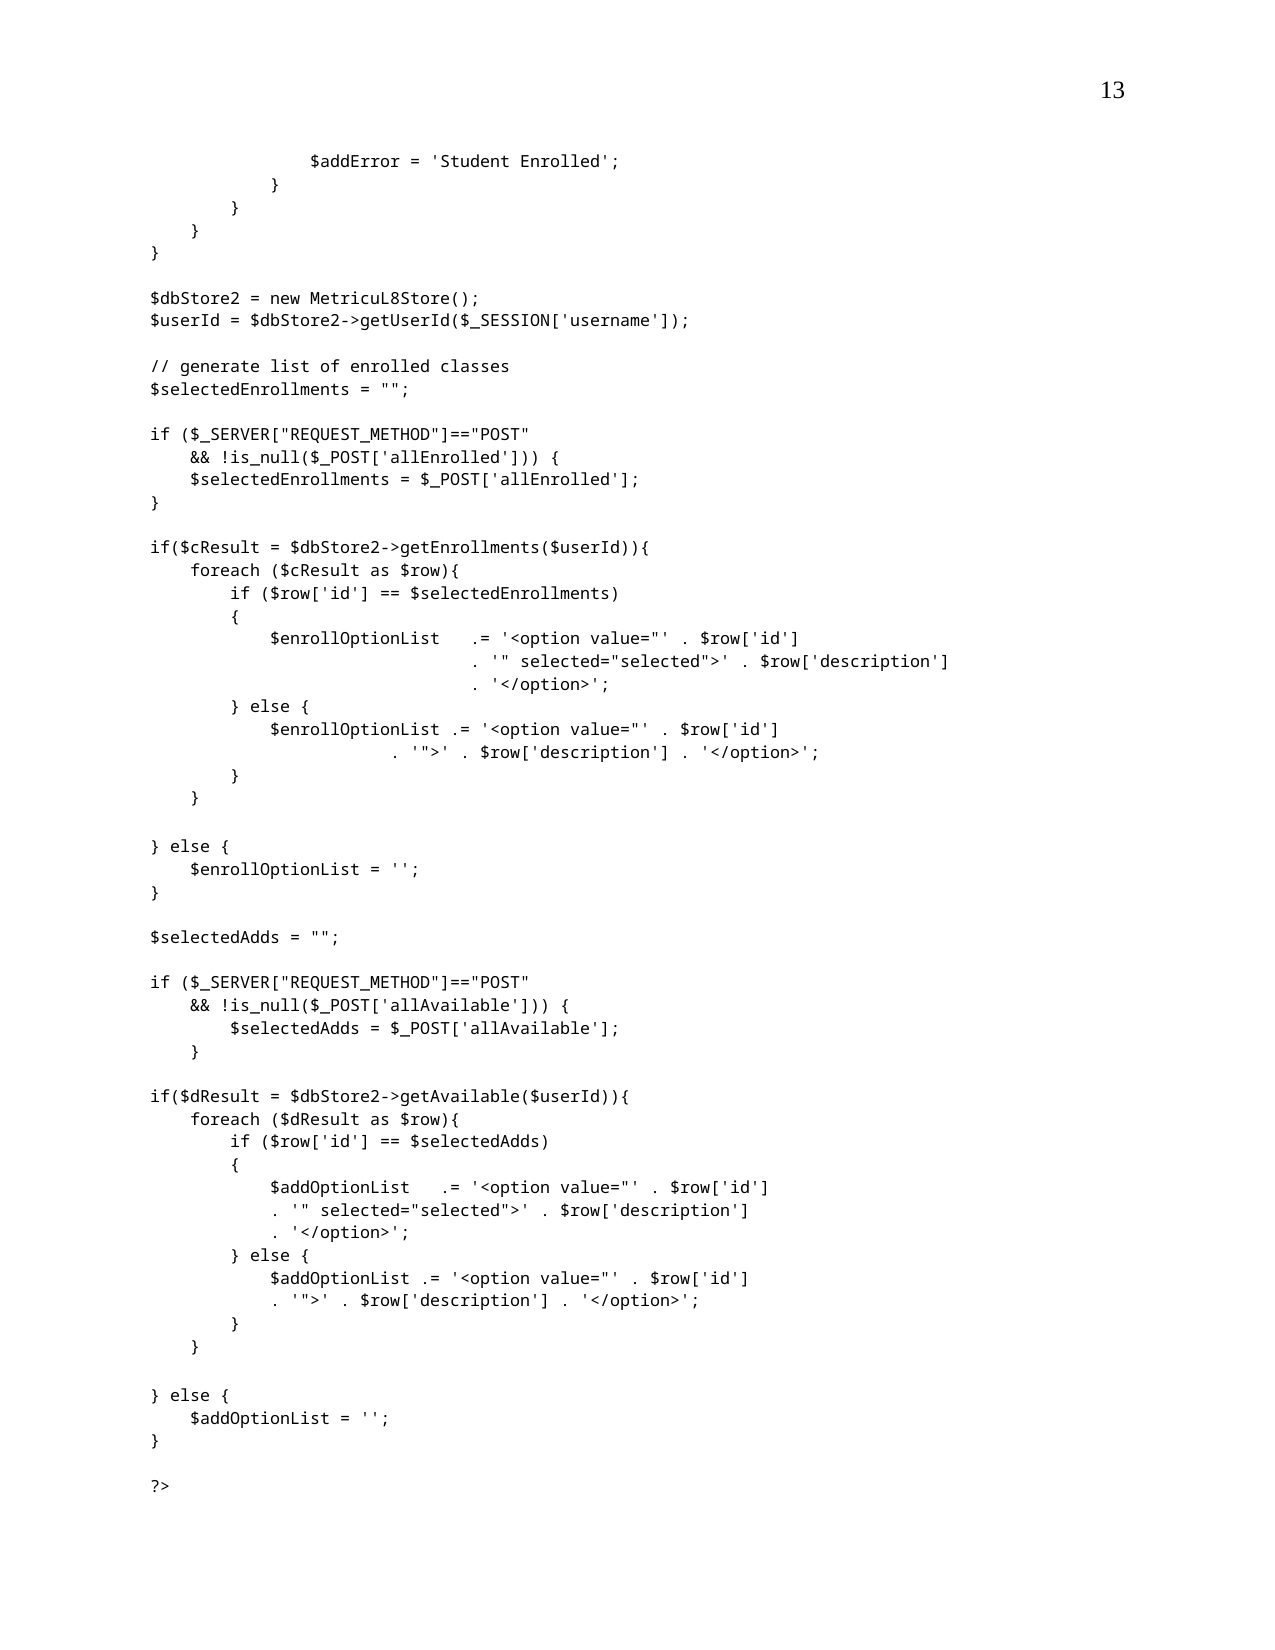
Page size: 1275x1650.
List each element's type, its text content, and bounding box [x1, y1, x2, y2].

text $addOptionList .= '<option value="' . $row['id'] [150, 1176, 1125, 1198]
text $userId = $dbStore2->getUserId($_SESSION['username']); [150, 309, 1125, 332]
text foreach ($dResult as $row){ [150, 1107, 1125, 1130]
text $selectedAdds = ""; [150, 926, 1125, 948]
text } [150, 1312, 1125, 1334]
text } [150, 241, 1125, 263]
text } else { [150, 835, 1125, 858]
text foreach ($cResult as $row){ [150, 559, 1125, 581]
text $addOptionList = ''; [150, 1406, 1125, 1429]
text && !is_null($_POST['allEnrolled'])) { [150, 445, 1125, 468]
text } else { [150, 695, 1125, 718]
text $selectedEnrollments = ""; [150, 377, 1125, 400]
text . '</option>'; [150, 672, 1125, 695]
text if ($_SERVER["REQUEST_METHOD"]=="POST" [150, 422, 1125, 445]
text } [150, 763, 1125, 786]
text if($cResult = $dbStore2->getEnrollments($userId)){ [150, 536, 1125, 559]
text $selectedEnrollments = $_POST['allEnrolled']; [150, 468, 1125, 491]
text // generate list of enrolled classes [150, 354, 1125, 377]
text && !is_null($_POST['allAvailable'])) { [150, 994, 1125, 1017]
text $selectedAdds = $_POST['allAvailable']; [150, 1017, 1125, 1039]
text $addError = 'Student Enrolled'; [150, 150, 1125, 173]
text if ($row['id'] == $selectedEnrollments) [150, 581, 1125, 604]
text } [150, 173, 1125, 195]
text $enrollOptionList .= '<option value="' . $row['id'] [150, 627, 1125, 649]
text $enrollOptionList = ''; [150, 858, 1125, 880]
text if ($_SERVER["REQUEST_METHOD"]=="POST" [150, 971, 1125, 994]
text } [150, 1039, 1125, 1062]
text . '">' . $row['description'] . '</option>'; [150, 740, 1125, 763]
text } [150, 1334, 1125, 1357]
text $enrollOptionList .= '<option value="' . $row['id'] [150, 718, 1125, 740]
text if($dResult = $dbStore2->getAvailable($userId)){ [150, 1085, 1125, 1107]
text . '">' . $row['description'] . '</option>'; [150, 1289, 1125, 1312]
text . '" selected="selected">' . $row['description'] [150, 649, 1125, 672]
text } else { [150, 1383, 1125, 1406]
text } [150, 786, 1125, 808]
text . '" selected="selected">' . $row['description'] [150, 1198, 1125, 1221]
text } [150, 218, 1125, 241]
text } [150, 195, 1125, 218]
text . '</option>'; [150, 1221, 1125, 1244]
text { [150, 604, 1125, 627]
text } [150, 491, 1125, 513]
text $addOptionList .= '<option value="' . $row['id'] [150, 1266, 1125, 1289]
text ?> [150, 1474, 1125, 1497]
text if ($row['id'] == $selectedAdds) [150, 1130, 1125, 1153]
text } else { [150, 1244, 1125, 1266]
text } [150, 880, 1125, 903]
text } [150, 1429, 1125, 1452]
text $dbStore2 = new MetricuL8Store(); [150, 286, 1125, 309]
text { [150, 1153, 1125, 1176]
